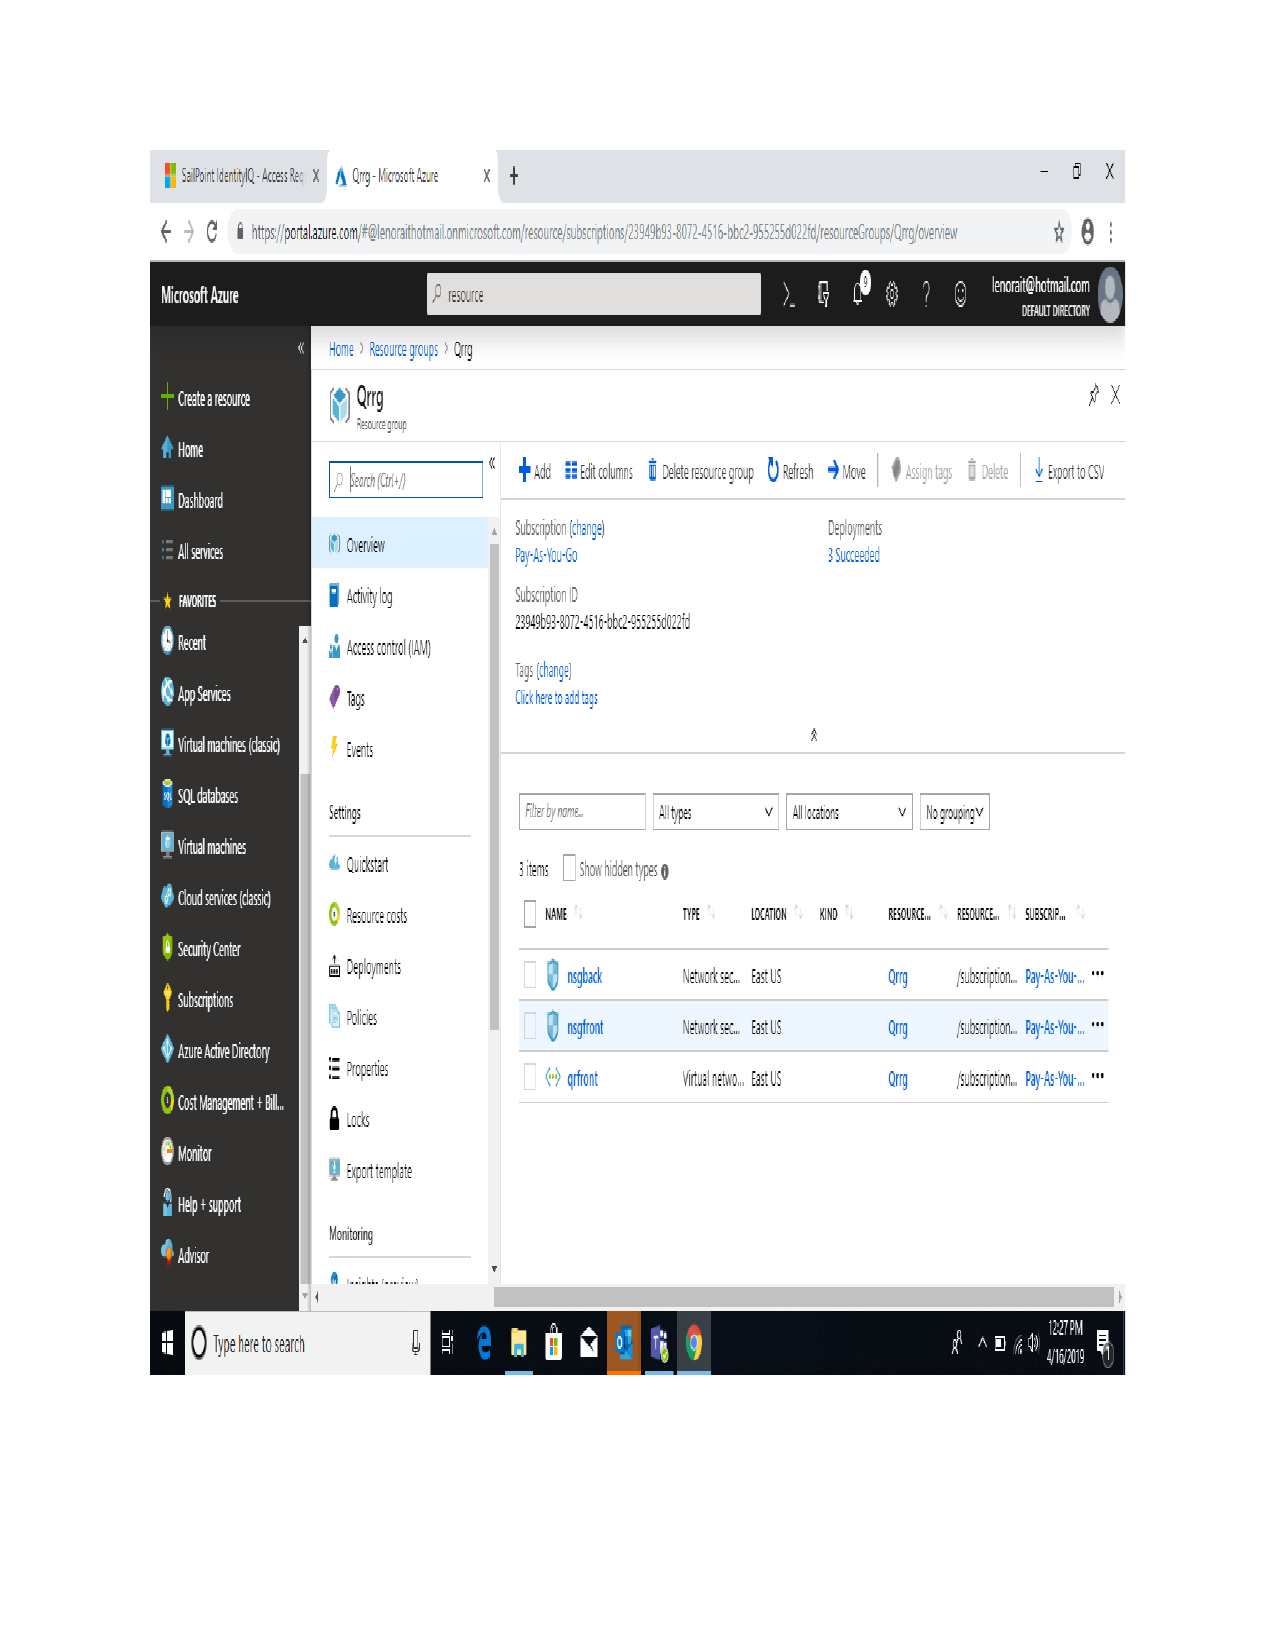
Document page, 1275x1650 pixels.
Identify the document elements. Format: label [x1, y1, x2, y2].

picture [150, 150, 1125, 1375]
